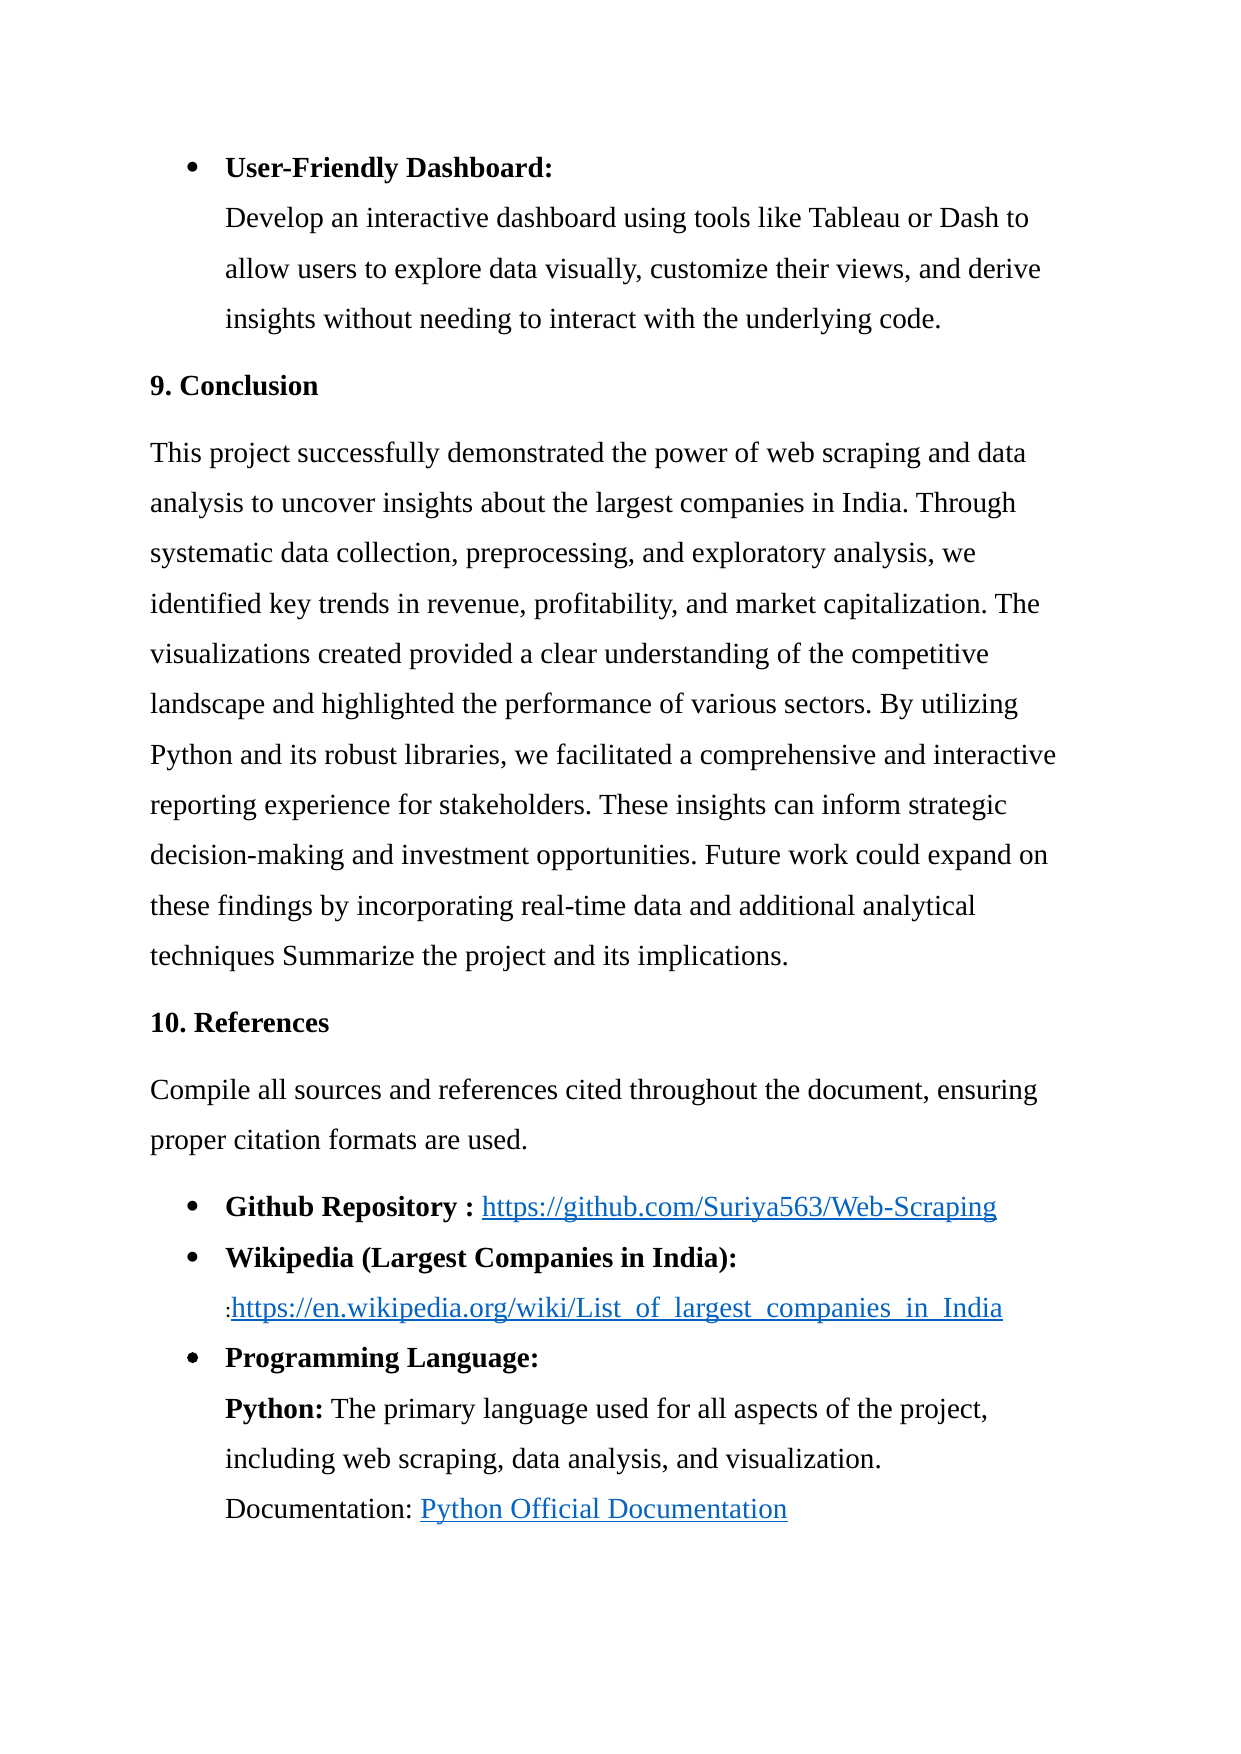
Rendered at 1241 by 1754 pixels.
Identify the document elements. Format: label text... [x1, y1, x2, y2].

list Documentation: Python Official Documentation [225, 1492, 1090, 1525]
text 10. References [150, 1005, 1090, 1039]
list Github Repository : https://github.com/Suriya563/Web-Scraping [187, 1189, 1090, 1223]
text Compile all sources and references cited throughout the document, ensuring proper citation formats are used. [150, 1072, 1090, 1156]
text 9. Conclusion [150, 368, 1090, 402]
list Wikipedia (Largest Companies in India): :https://en.wikipedia.org/wiki/List_of_largest_companies_in_India [187, 1240, 1090, 1324]
list Programming Language: [187, 1341, 1090, 1374]
text This project successfully demonstrated the power of web scraping and data analysis to uncover insights about the largest companies in India. Through systematic data collection, preprocessing, and exploratory analysis, we identified key trends in revenue, profitability, and market capitalization. The visualizations created provided a clear understanding of the competitive landscape and highlighted the performance of various sectors. By utilizing Python and its robust libraries, we facilitated a comprehensive and interactive reporting experience for stakeholders. These insights can inform strategic decision-making and investment opportunities. Future work could expand on these findings by incorporating real-time data and additional analytical techniques Summarize the project and its implications. [150, 435, 1090, 972]
list User-Friendly Dashboard: Develop an interactive dashboard using tools like Tableau or Dash to allow users to explore data visually, customize their views, and derive insights without needing to interact with the underlying code. [187, 150, 1090, 334]
list Python: The primary language used for all aspects of the project, including web scraping, data analysis, and visualization. [225, 1391, 1090, 1475]
